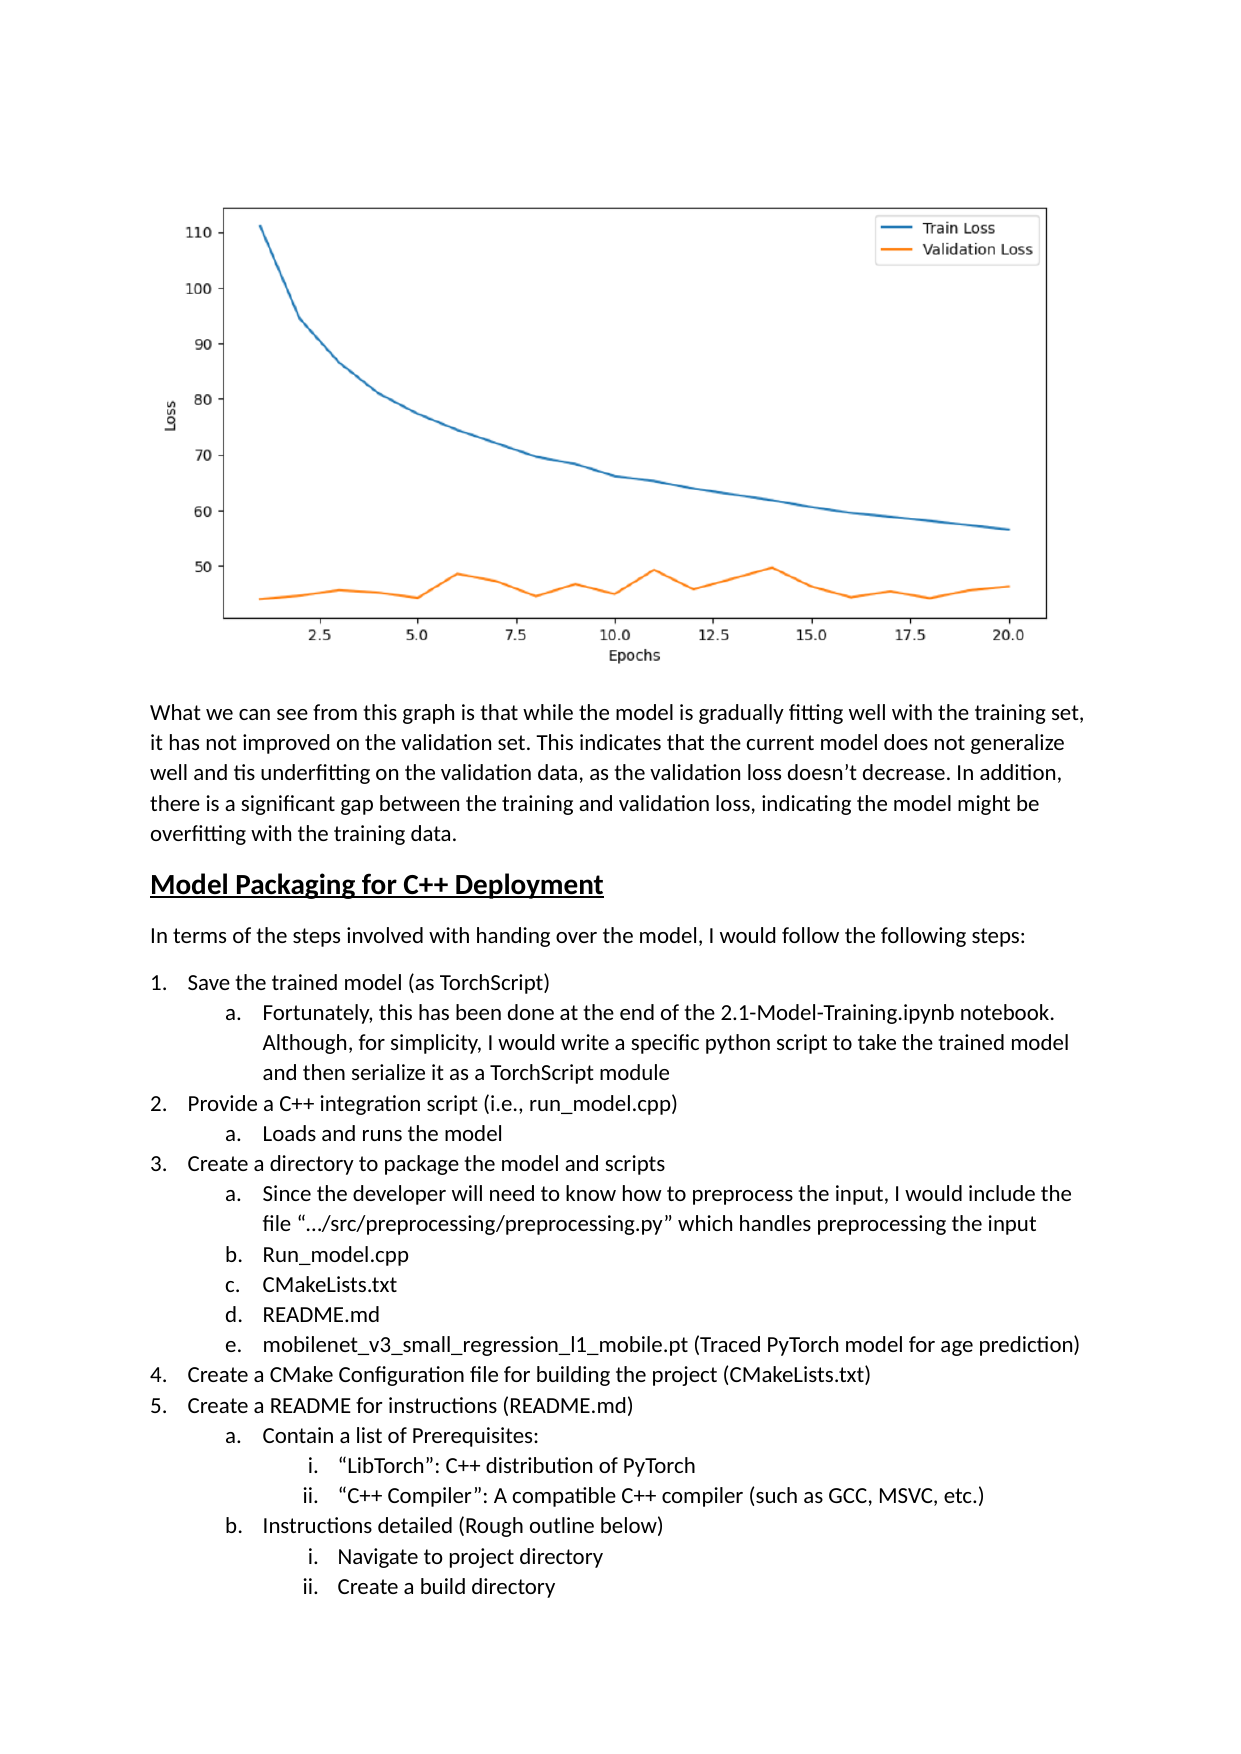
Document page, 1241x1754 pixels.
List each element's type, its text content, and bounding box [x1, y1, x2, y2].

text In terms of the steps involved with handing over the model, I would follow the following steps: [150, 921, 1090, 949]
list Loads and runs the model [225, 1119, 1090, 1147]
list README.md [225, 1300, 1090, 1328]
list mobilenet_v3_small_regression_l1_mobile.pt (Traced PyTorch model for age prediction) [225, 1330, 1090, 1358]
list Run_model.cpp [225, 1240, 1090, 1268]
list “C++ Compiler”: A compatible C++ compiler (such as GCC, MSVC, etc.) [319, 1481, 1090, 1509]
list Navigate to project directory [319, 1542, 1090, 1570]
text Model Packaging for C++ Deployment [150, 866, 1090, 901]
list Save the trained model (as TorchScript) [150, 968, 1090, 996]
list CMakeLists.txt [225, 1270, 1090, 1298]
list Instructions detailed (Rough outline below) [225, 1512, 1090, 1539]
list Fortunately, this has been done at the end of the 2.1-Model-Training.ipynb notebook. Although, for simplicity, I would write a specific python script to take the trained model and then serialize it as a TorchScript module [225, 998, 1090, 1086]
text What we can see from this graph is that while the model is gradually fitting well with the training set, it has not improved on the validation set. This indicates that the current model does not generalize well and tis underfitting on the validation data, as the validation loss doesn’t decrease. In addition, there is a significant gap between the training and validation loss, indicating the model might be overfitting with the training data. [150, 698, 1090, 847]
list Provide a C++ integration script (i.e., run_model.cpp) [150, 1089, 1090, 1117]
list Create a README for instructions (README.md) [150, 1391, 1090, 1419]
list Create a directory to package the model and scripts [150, 1149, 1090, 1177]
list Create a build directory [319, 1572, 1090, 1600]
list Since the developer will need to know how to preprocess the input, I would include the file “…/src/preprocessing/preprocessing.py” which handles preprocessing the input [225, 1179, 1090, 1237]
list Create a CMake Configuration file for building the project (CMakeLists.txt) [150, 1361, 1090, 1388]
picture [150, 196, 1091, 680]
list “LibTorch”: C++ distribution of PyTorch [319, 1451, 1090, 1479]
list Contain a list of Prerequisites: [225, 1421, 1090, 1449]
